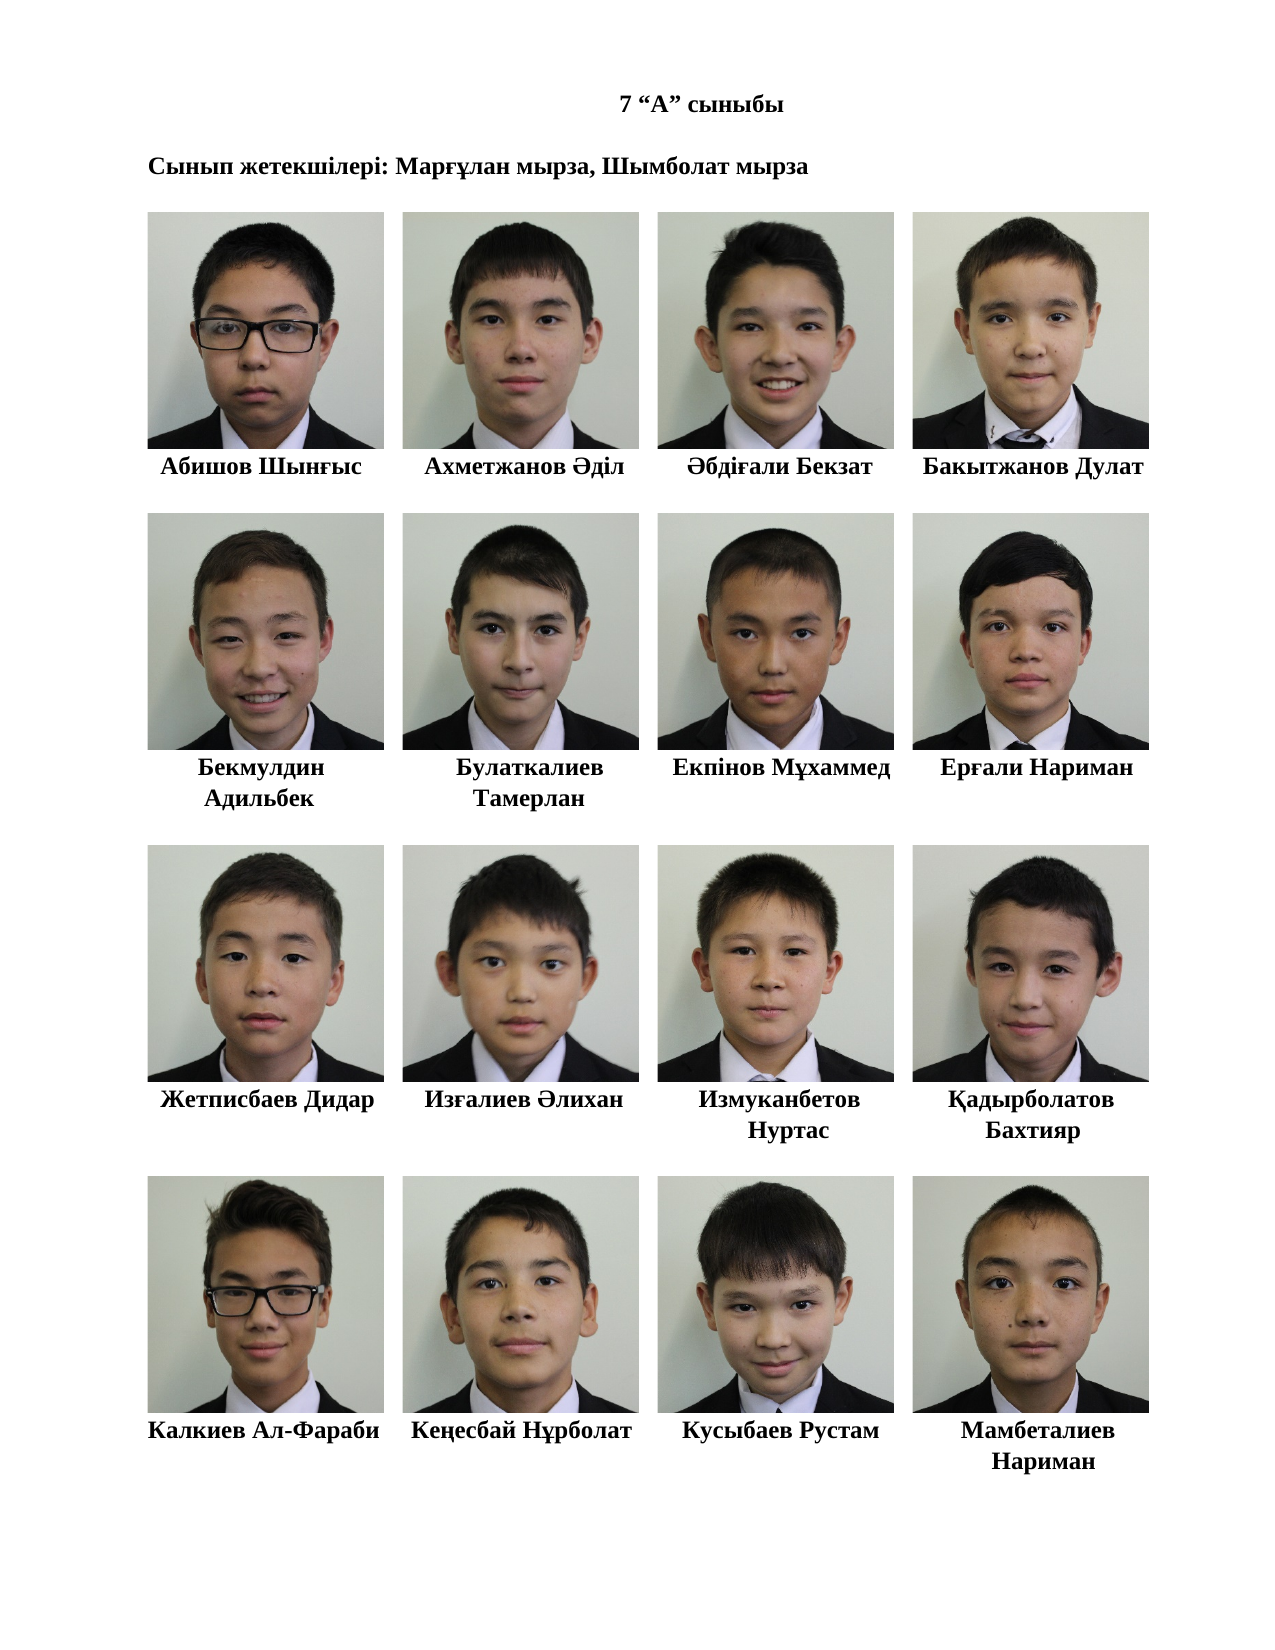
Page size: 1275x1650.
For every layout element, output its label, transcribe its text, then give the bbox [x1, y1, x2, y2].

picture [912, 212, 1149, 449]
picture [147, 212, 384, 449]
text 7 “A” сыныбы [148, 89, 1255, 117]
text Калкиев Ал-Фараби Кеңесбай Нұрболат Кусыбаев Рустам Мамбеталиев [148, 1415, 1255, 1444]
picture [402, 1176, 639, 1413]
text Бекмулдин Булаткалиев Екпінов Мұхаммед Ерғали Нариман [148, 752, 1255, 781]
text Жетписбаев Дидар Изғалиев Әлихан Измуканбетов Қадырболатов [148, 1084, 1255, 1112]
text Абишов Шынғыс Ахметжанов Әділ Әбдіғали Бекзат Бакытжанов Дулат [148, 451, 1255, 480]
picture [912, 513, 1149, 750]
picture [912, 845, 1149, 1082]
picture [912, 1176, 1149, 1413]
picture [402, 845, 639, 1082]
picture [147, 845, 384, 1082]
picture [402, 513, 639, 750]
picture [657, 513, 894, 750]
picture [657, 1176, 894, 1413]
picture [147, 1176, 384, 1413]
picture [402, 212, 639, 449]
picture [657, 845, 894, 1082]
text Нариман [148, 1446, 1255, 1475]
text Нуртас Бахтияр [148, 1115, 1255, 1143]
picture [657, 212, 894, 449]
picture [147, 513, 384, 750]
text Адильбек Тамерлан [148, 783, 1255, 812]
text Сынып жетекшілері: Марғұлан мырза, Шымболат мырза [148, 151, 1255, 179]
